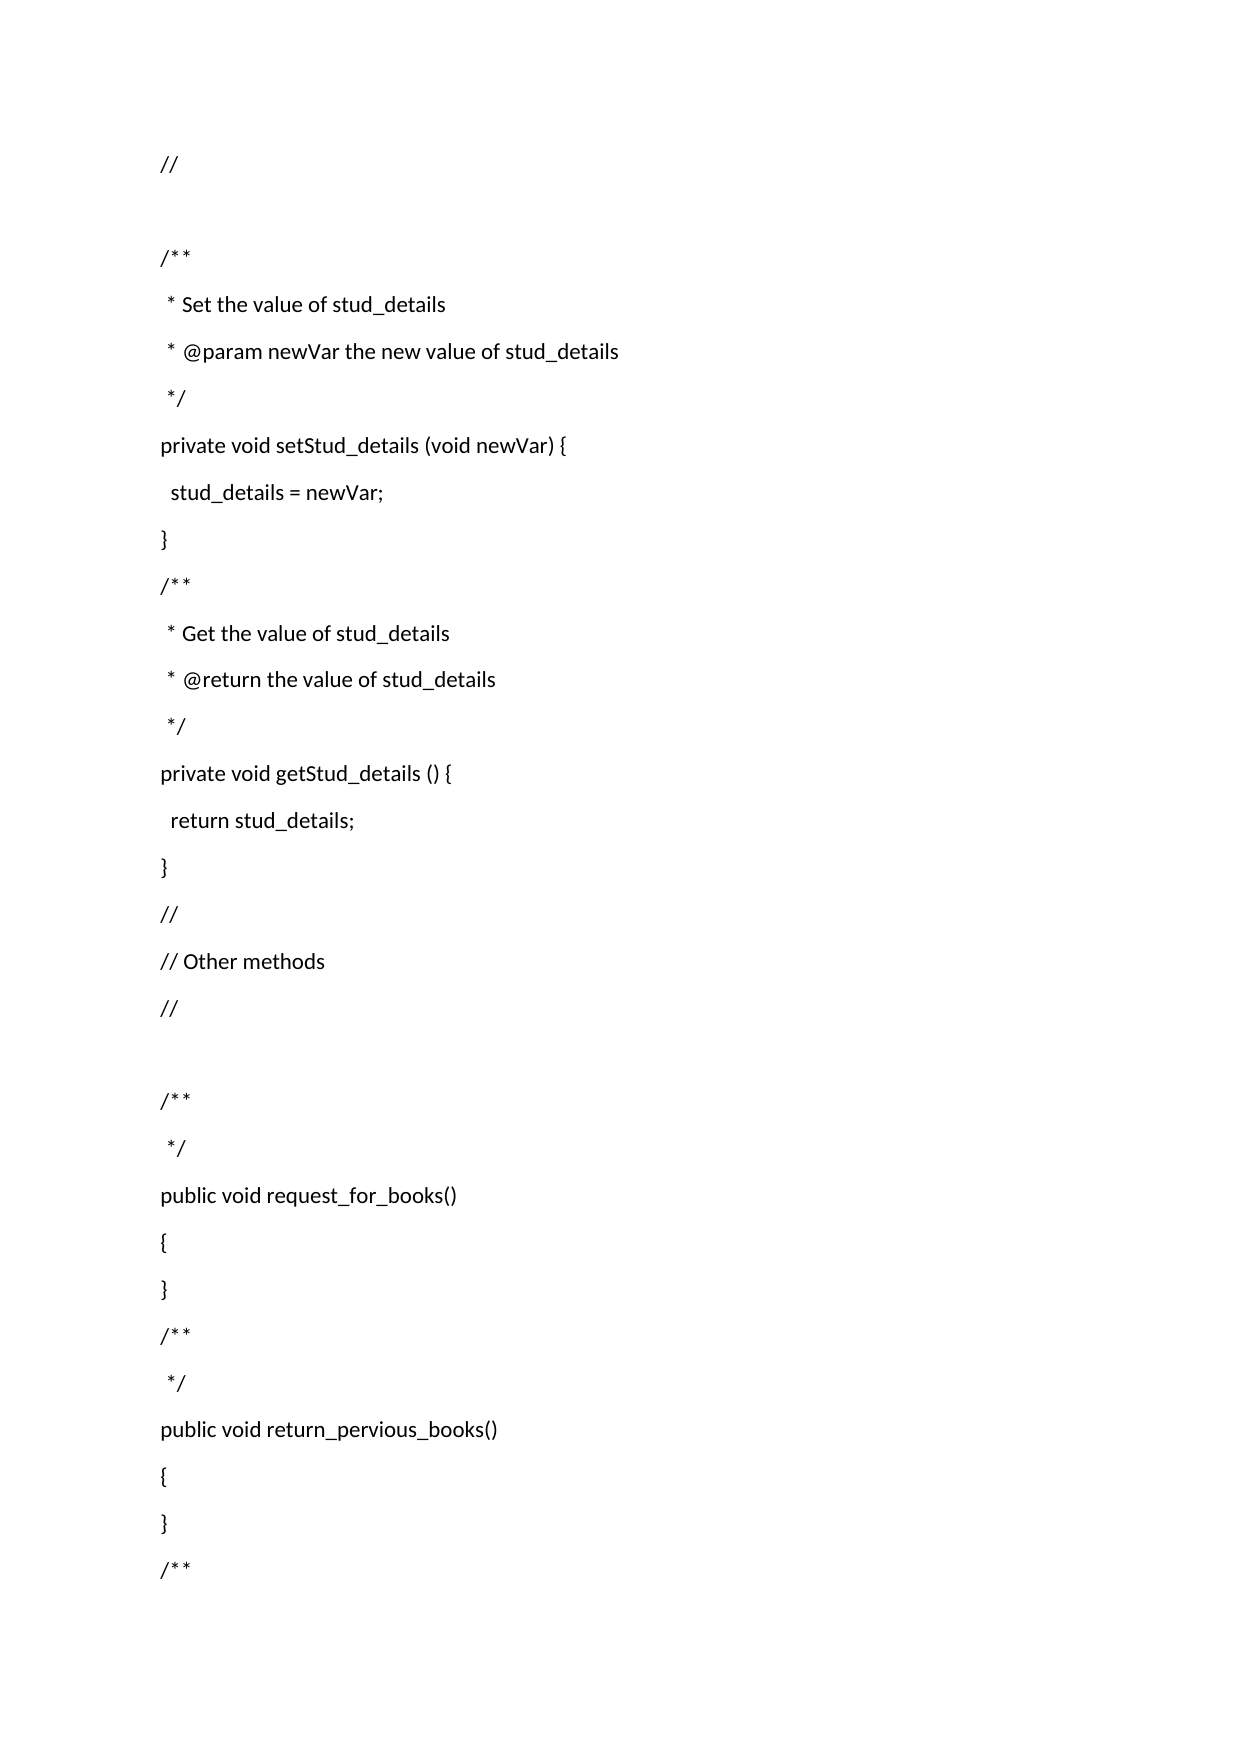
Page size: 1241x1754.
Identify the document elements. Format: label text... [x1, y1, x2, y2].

text } [150, 853, 1090, 881]
text */ [150, 384, 1090, 412]
text private void getStud_details () { [150, 759, 1090, 787]
text * @return the value of stud_details [150, 666, 1090, 694]
text // [150, 150, 1090, 178]
text /** [150, 1087, 1090, 1116]
text private void setStud_details (void newVar) { [150, 431, 1090, 459]
text */ [150, 712, 1090, 741]
text } [150, 525, 1090, 553]
text stud_details = newVar; [150, 478, 1090, 506]
text /** [150, 244, 1090, 272]
text * @param newVar the new value of stud_details [150, 337, 1090, 366]
text /** [150, 572, 1090, 600]
text // Other methods [150, 947, 1090, 975]
text // [150, 994, 1090, 1022]
text return stud_details; [150, 806, 1090, 834]
text */ [150, 1369, 1090, 1397]
text /** [150, 1322, 1090, 1350]
text { [150, 1228, 1090, 1256]
text { [150, 1462, 1090, 1491]
text * Set the value of stud_details [150, 291, 1090, 319]
text /** [150, 1556, 1090, 1584]
text */ [150, 1134, 1090, 1162]
text // [150, 900, 1090, 928]
text * Get the value of stud_details [150, 619, 1090, 647]
text } [150, 1509, 1090, 1537]
text public void return_pervious_books() [150, 1416, 1090, 1444]
text } [150, 1275, 1090, 1303]
text public void request_for_books() [150, 1181, 1090, 1209]
